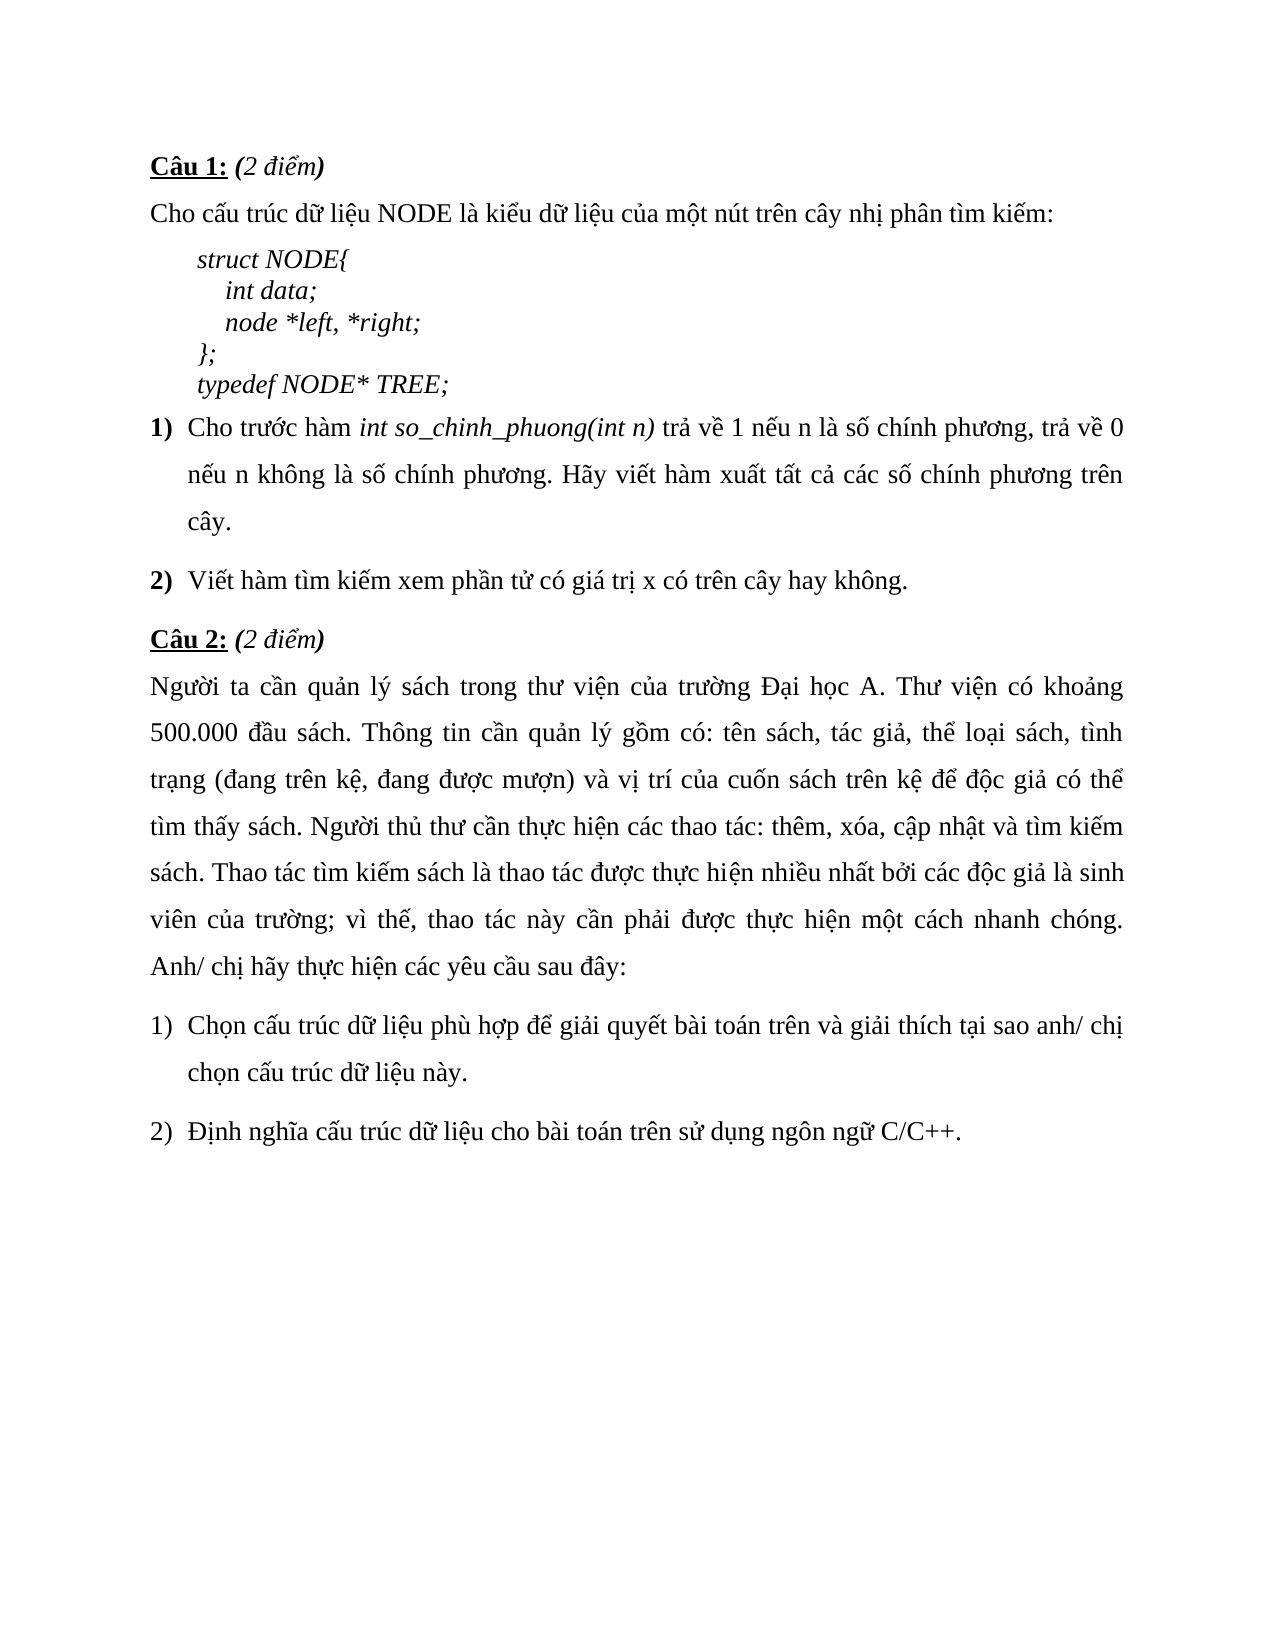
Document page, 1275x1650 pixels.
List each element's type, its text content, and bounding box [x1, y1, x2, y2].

text Câu 2: (2 điểm) [150, 623, 1125, 654]
text Người ta cần quản lý sách trong thư viện của trường Đại học A. Thư viện có khoảng 500.000 đầu sách. Thông tin cần quản lý gồm có: tên sách, tác giả, thể loại sách, tình trạng (đang trên kệ, đang được mượn) và vị trí của cuốn sách trên kệ để độc giả có thể tìm thấy sách. Người thủ thư cần thực hiện các thao tác: thêm, xóa, cập nhật và tìm kiếm sách. Thao tác tìm kiếm sách là thao tác được thực hiện nhiều nhất bởi các độc giả là sinh viên của trường; vì thế, thao tác này cần phải được thực hiện một cách nhanh chóng. Anh/ chị hãy thực hiện các yêu cầu sau đây: [150, 670, 1125, 981]
text typedef NODE* TREE; [197, 368, 1125, 399]
list Viết hàm tìm kiếm xem phần tử có giá trị x có trên cây hay không. [150, 564, 1125, 595]
text struct NODE{ [197, 243, 1125, 274]
list Định nghĩa cấu trúc dữ liệu cho bài toán trên sử dụng ngôn ngữ C/C++. [150, 1115, 1125, 1146]
text Câu 1: (2 điểm) [150, 150, 1125, 181]
text Cho cấu trúc dữ liệu NODE là kiểu dữ liệu của một nút trên cây nhị phân tìm kiếm: [150, 197, 1125, 228]
text node *left, *right; [197, 306, 1125, 337]
list Chọn cấu trúc dữ liệu phù hợp để giải quyết bài toán trên và giải thích tại sao anh/ chị chọn cấu trúc dữ liệu này. [150, 1009, 1125, 1087]
text int data; [197, 274, 1125, 306]
text }; [197, 337, 1125, 368]
list Cho trước hàm int so_chinh_phuong(int n) trả về 1 nếu n là số chính phương, trả về 0 nếu n không là số chính phương. Hãy viết hàm xuất tất cả các số chính phương trên cây. [150, 412, 1125, 536]
